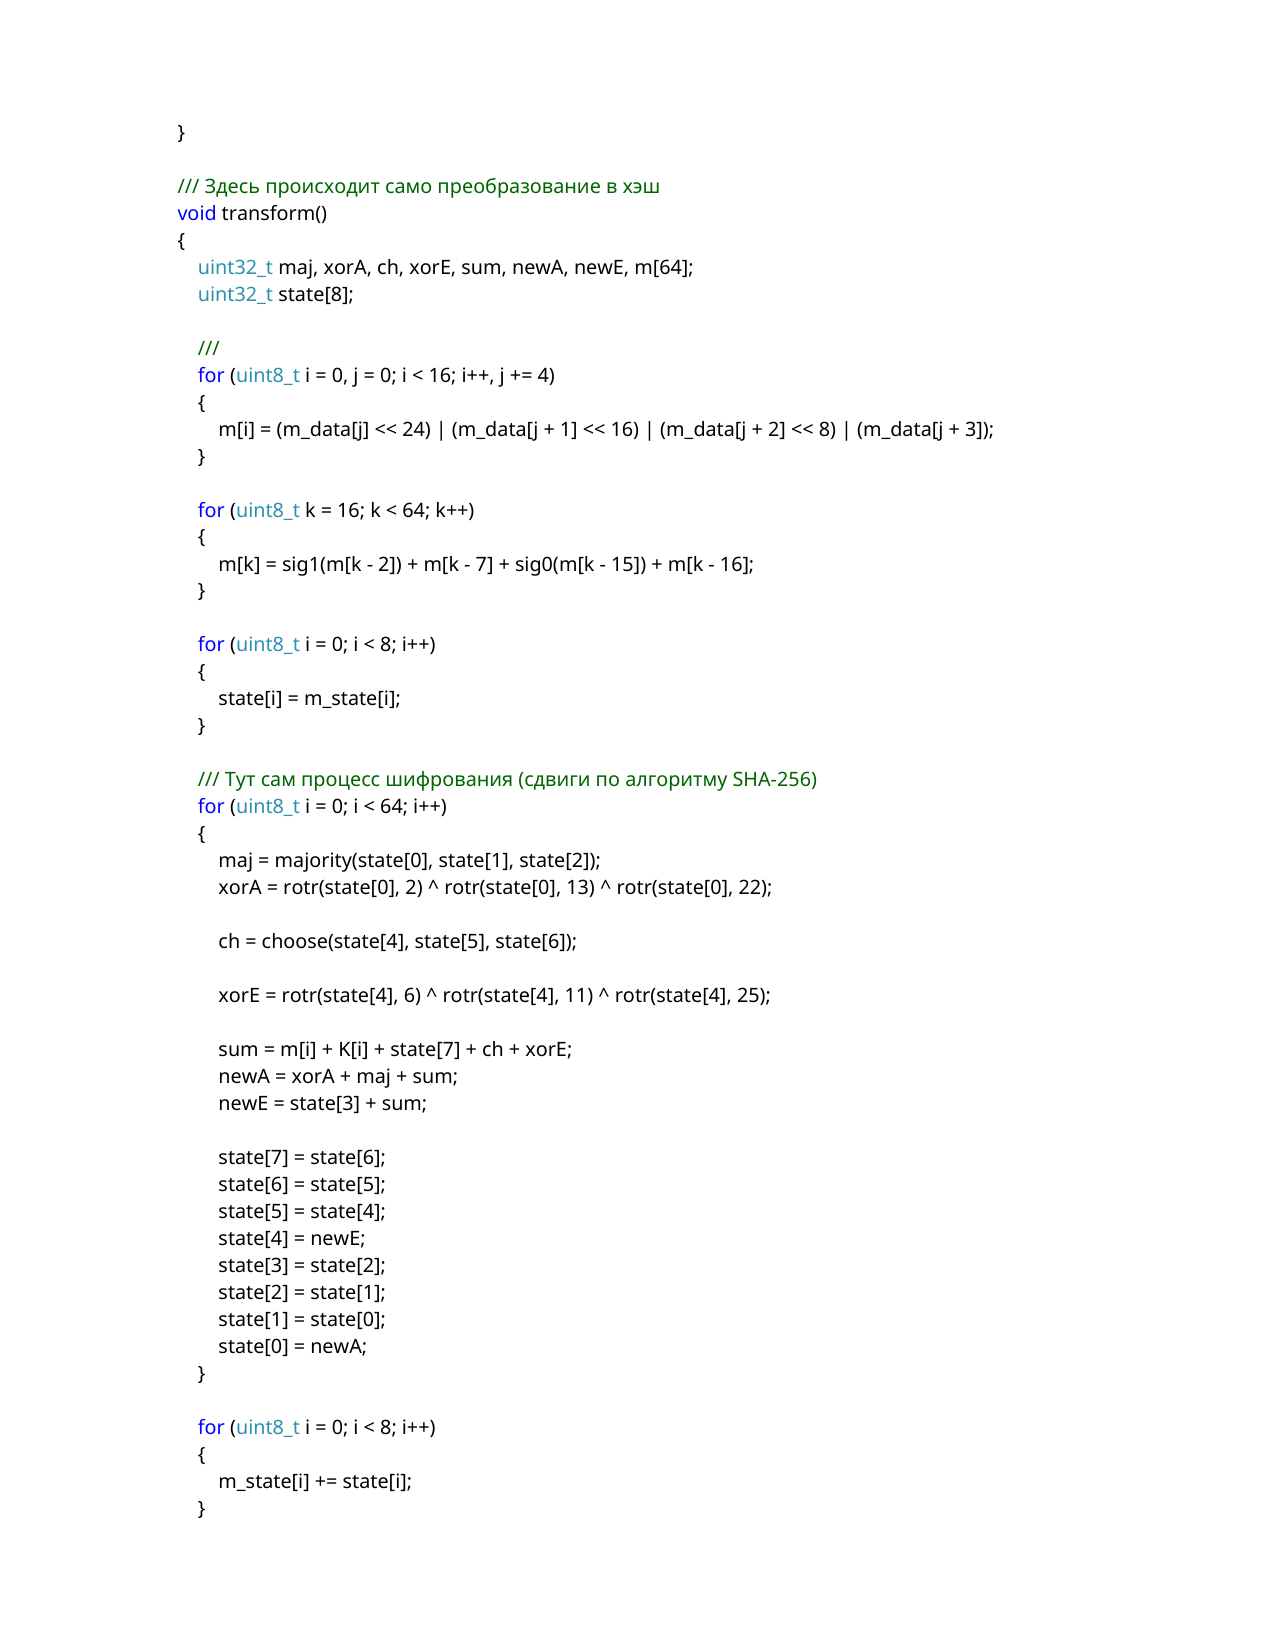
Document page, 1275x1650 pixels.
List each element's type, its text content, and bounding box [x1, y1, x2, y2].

text ch = choose(state[4], state[5], state[6]); [177, 927, 1186, 954]
text m[i] = (m_data[j] << 24) | (m_data[j + 1] << 16) | (m_data[j + 2] << 8) | (m_data[j + 3]); [177, 415, 1186, 442]
text /// Здесь происходит само преобразование в хэш [177, 172, 1186, 199]
text } [177, 442, 1186, 469]
text m[k] = sig1(m[k - 2]) + m[k - 7] + sig0(m[k - 15]) + m[k - 16]; [177, 550, 1186, 577]
text { [177, 226, 1186, 253]
text state[7] = state[6]; [177, 1143, 1186, 1170]
text } [177, 1359, 1186, 1386]
text sum = m[i] + K[i] + state[7] + ch + xorE; [177, 1035, 1186, 1062]
text state[3] = state[2]; [177, 1251, 1186, 1278]
text m_state[i] += state[i]; [177, 1467, 1186, 1494]
text state[6] = state[5]; [177, 1170, 1186, 1197]
text newA = xorA + maj + sum; [177, 1062, 1186, 1089]
text { [177, 1440, 1186, 1467]
text xorA = rotr(state[0], 2) ^ rotr(state[0], 13) ^ rotr(state[0], 22); [177, 873, 1186, 901]
text { [177, 388, 1186, 415]
text state[2] = state[1]; [177, 1278, 1186, 1305]
text uint32_t maj, xorA, ch, xorE, sum, newA, newE, m[64]; [177, 253, 1186, 280]
text state[1] = state[0]; [177, 1305, 1186, 1332]
text } [177, 118, 1186, 145]
text { [177, 819, 1186, 847]
text state[i] = m_state[i]; [177, 685, 1186, 712]
text void transform() [177, 199, 1186, 226]
text maj = majority(state[0], state[1], state[2]); [177, 847, 1186, 873]
text for (uint8_t i = 0; i < 8; i++) [177, 1413, 1186, 1440]
text { [177, 658, 1186, 685]
text for (uint8_t i = 0, j = 0; i < 16; i++, j += 4) [177, 361, 1186, 388]
text } [177, 577, 1186, 604]
text /// Тут сам процесс шифрования (сдвиги по алгоритму SHA-256) [177, 766, 1186, 793]
text state[0] = newA; [177, 1332, 1186, 1359]
text state[4] = newE; [177, 1224, 1186, 1251]
text state[5] = state[4]; [177, 1197, 1186, 1224]
text for (uint8_t i = 0; i < 8; i++) [177, 631, 1186, 658]
text } [177, 712, 1186, 739]
text /// [177, 334, 1186, 361]
text uint32_t state[8]; [177, 280, 1186, 307]
text } [177, 1494, 1186, 1521]
text for (uint8_t k = 16; k < 64; k++) [177, 496, 1186, 523]
text for (uint8_t i = 0; i < 64; i++) [177, 793, 1186, 819]
text newE = state[3] + sum; [177, 1089, 1186, 1116]
text { [177, 523, 1186, 550]
text xorE = rotr(state[4], 6) ^ rotr(state[4], 11) ^ rotr(state[4], 25); [177, 981, 1186, 1008]
